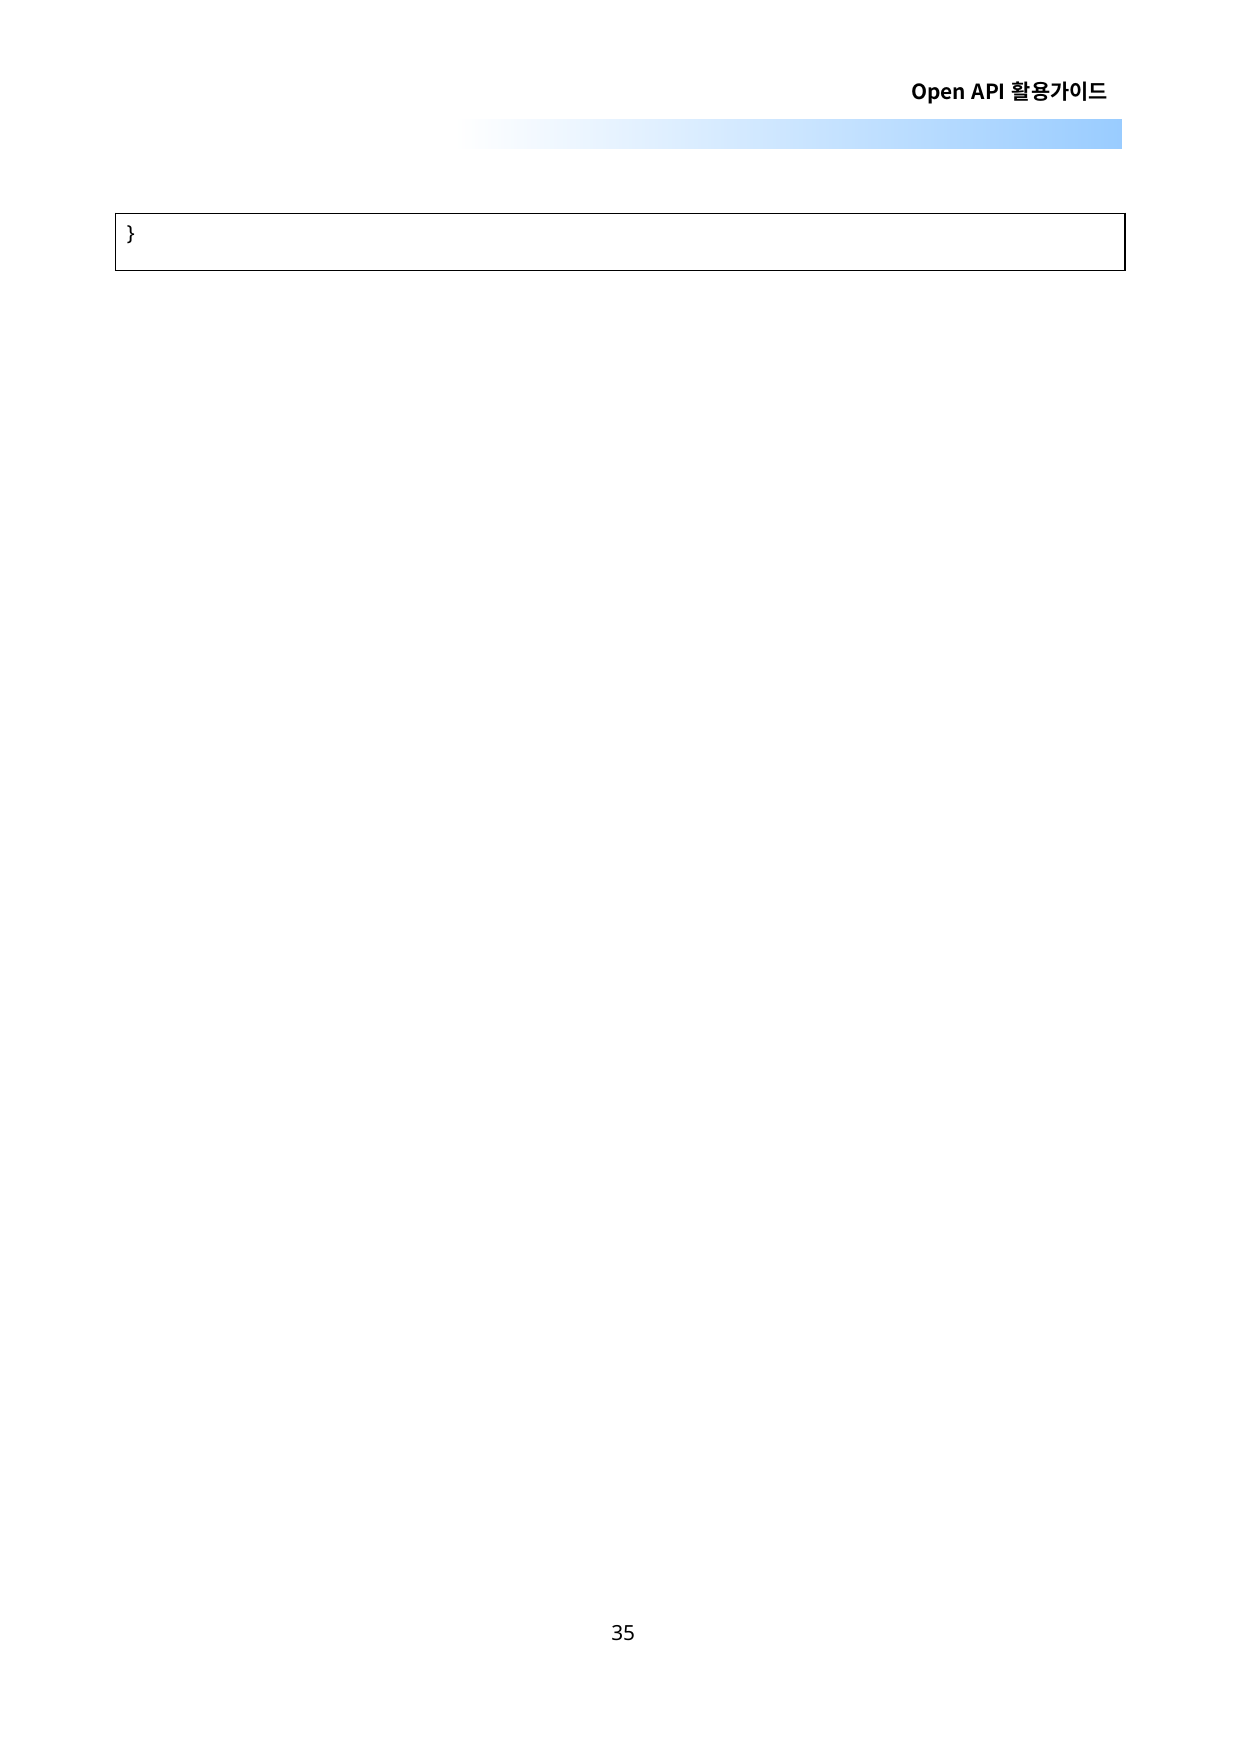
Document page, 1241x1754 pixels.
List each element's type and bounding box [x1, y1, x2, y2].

table_cell [116, 214, 1124, 270]
